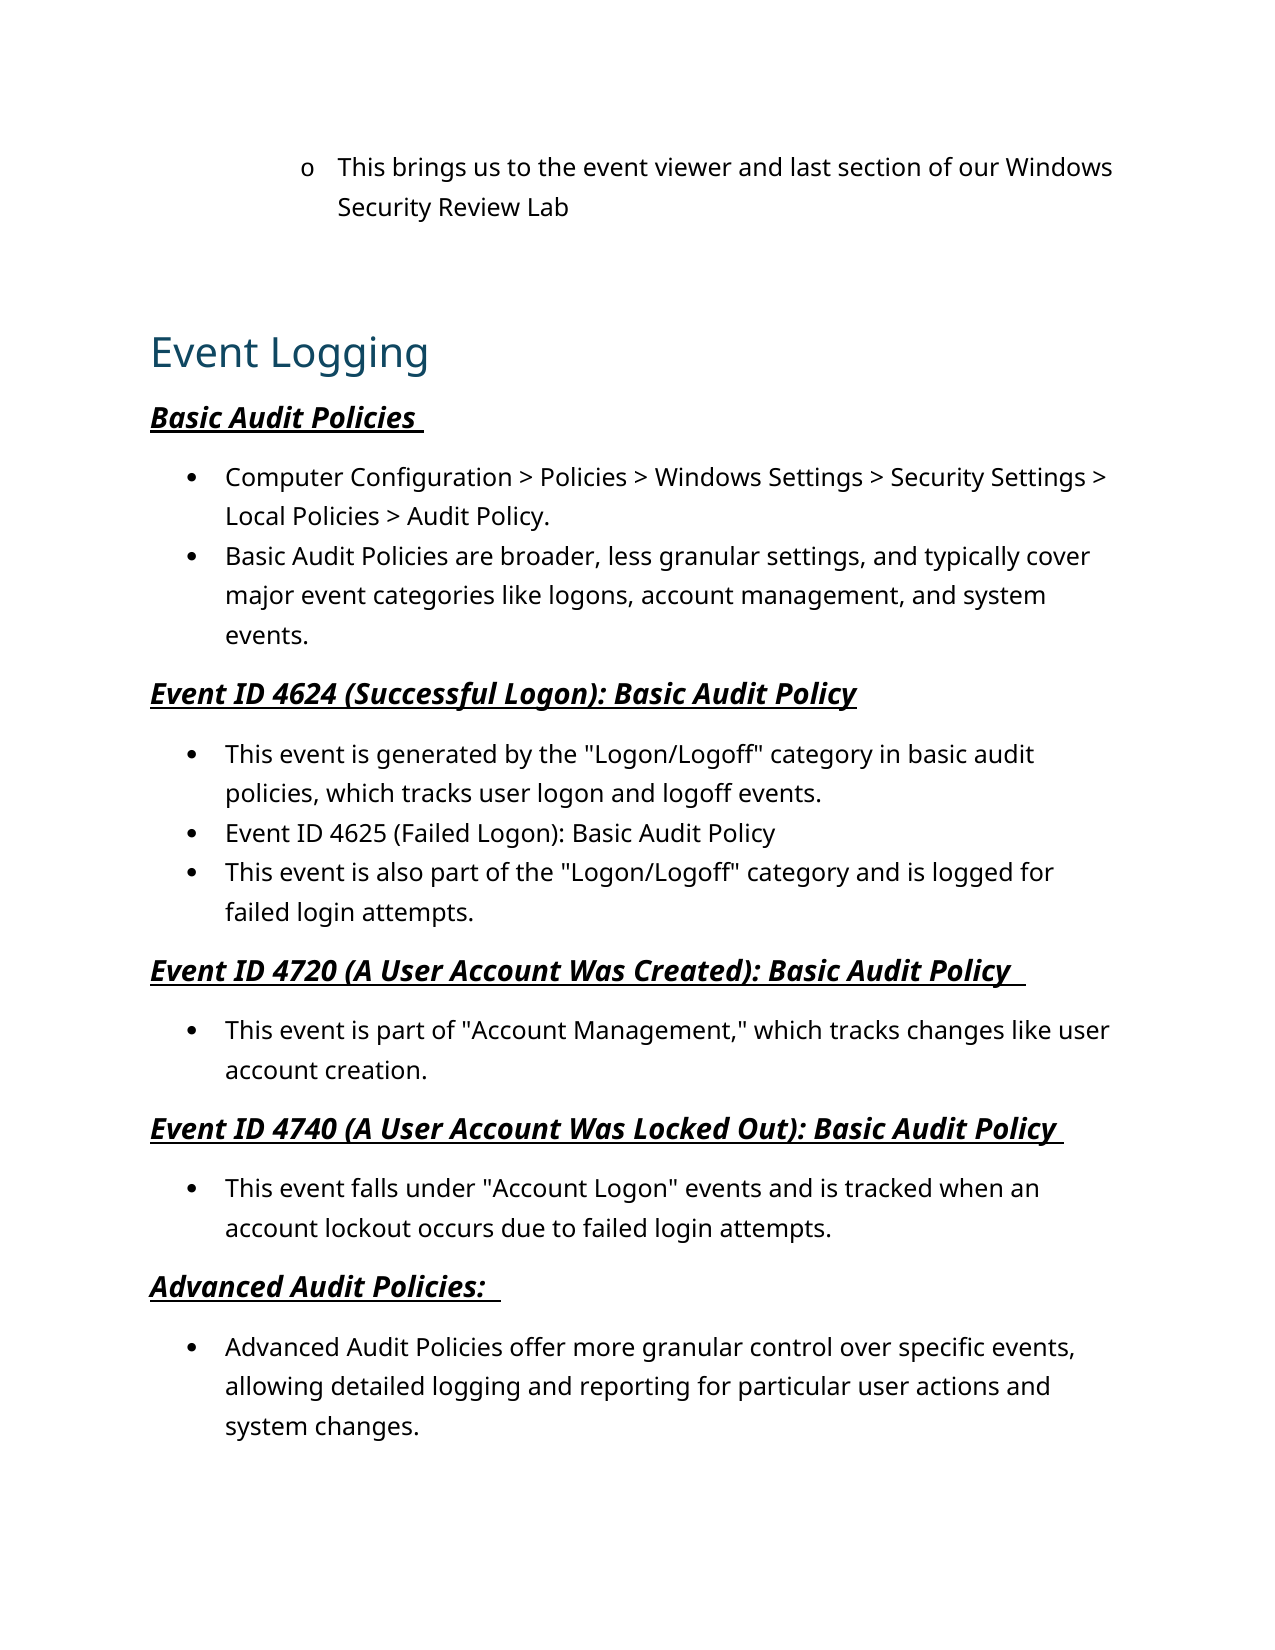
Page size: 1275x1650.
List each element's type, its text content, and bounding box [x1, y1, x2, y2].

text Event ID 4720 (A User Account Was Created): Basic Audit Policy [150, 950, 1125, 990]
list This event is generated by the "Logon/Logoff" category in basic audit policies, which tracks user logon and logoff events. [187, 736, 1125, 810]
text Advanced Audit Policies: [150, 1267, 1125, 1306]
text Event ID 4624 (Successful Logon): Basic Audit Policy [150, 674, 1125, 713]
list Computer Configuration > Policies > Windows Settings > Security Settings > Local Policies > Audit Policy. [187, 459, 1125, 533]
subtitle Event Logging [150, 323, 1125, 379]
list Basic Audit Policies are broader, less granular settings, and typically cover major event categories like logons, account management, and system events. [187, 538, 1125, 652]
list This event is also part of the "Logon/Logoff" category and is logged for failed login attempts. [187, 855, 1125, 928]
list This event is part of "Account Management," which tracks changes like user account creation. [187, 1013, 1125, 1086]
text Event ID 4740 (A User Account Was Locked Out): Basic Audit Policy [150, 1108, 1125, 1148]
text Basic Audit Policies [150, 397, 1125, 437]
list This brings us to the event viewer and last section of our Windows Security Review Lab [300, 150, 1125, 224]
list Event ID 4625 (Failed Logon): Basic Audit Policy [187, 815, 1125, 849]
list Advanced Audit Policies offer more granular control over specific events, allowing detailed logging and reporting for particular user actions and system changes. [187, 1329, 1125, 1442]
list This event falls under "Account Logon" events and is tracked when an account lockout occurs due to failed login attempts. [187, 1171, 1125, 1245]
